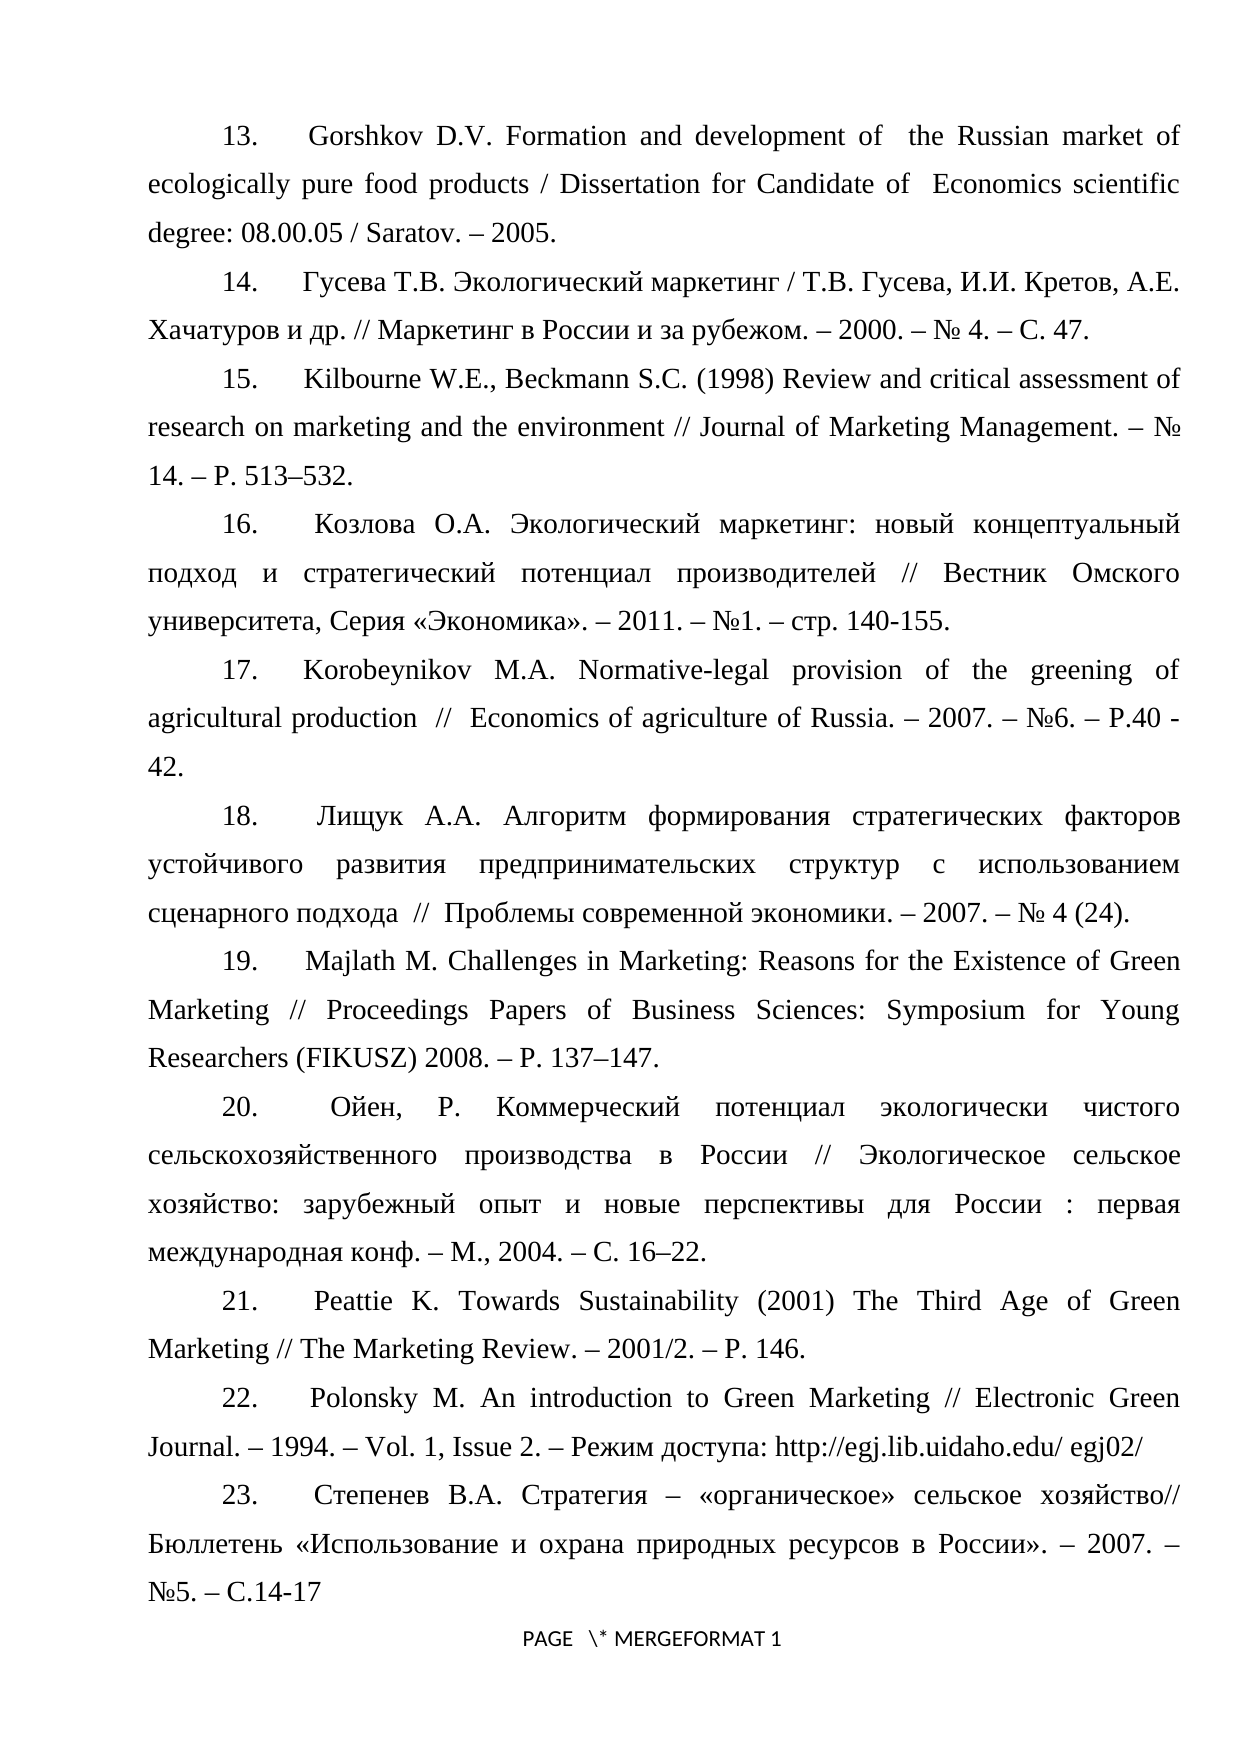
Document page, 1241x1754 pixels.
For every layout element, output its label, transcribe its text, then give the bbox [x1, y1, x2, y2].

list Majlath M. Challenges in Marketing: Reasons for the Existence of Green Marketing // Proceedings Papers of Business Sciences: Symposium for Young Researchers (FIKUSZ) 2008. – P. 137–147. [148, 943, 1181, 1074]
list Peattie K. Towards Sustainability (2001) The Third Age of Green Marketing // The Marketing Review. – 2001/2. – P. 146. [148, 1283, 1181, 1365]
list Kilbourne W.E., Beckmann S.C. (1998) Review and critical assessment of research on marketing and the environment // Journal of Marketing Management. – № 14. – P. 513–532. [148, 361, 1181, 491]
list Ойен, Р. Коммерческий потенциал экологически чистого сельскохозяйственного производства в России // Экологическое сельское хозяйство: зарубежный опыт и новые перспективы для России : первая международная конф. – М., 2004. – С. 16–22. [148, 1089, 1181, 1186]
list Гусева Т.В. Экологический маркетинг / Т.В. Гусева, И.И. Кретов, А.Е. Хачатуров и др. // Маркетинг в России и за рубежом. – 2000. – № 4. – С. 47. [148, 264, 1181, 346]
list Ойен, Р. Коммерческий потенциал экологически чистого сельскохозяйственного производства в России // Экологическое сельское хозяйство: зарубежный опыт и новые перспективы для России : первая международная конф. – М., 2004. – С. 16–22. [148, 1219, 1181, 1268]
list Korobeynikov M.A. Normative-legal provision of the greening of agricultural production // Economics of agriculture of Russia. – 2007. – №6. – P.40 - 42. [148, 652, 1181, 783]
list Polonsky M. An introduction to Green Marketing // Electronic Green Journal. – 1994. – Vol. 1, Issue 2. – Режим доступа: http://egj.lib.uidaho.edu/ egj02/ [148, 1380, 1181, 1462]
list Степенев В.А. Стратегия – «органическое» сельское хозяйство// Бюллетень «Использование и охрана природных ресурсов в России». – 2007. – №5. – С.14-17 [148, 1477, 1181, 1608]
list Gorshkov D.V. Formation and development of the Russian market of ecologically pure food products / Dissertation for Candidate of Economics scientific degree: 08.00.05 / Saratov. – 2005. [148, 118, 1181, 249]
list Лищук А.А. Алгоритм формирования стратегических факторов устойчивого развития предпринимательских структур с использованием сценарного подхода // Проблемы современной экономики. – 2007. – № 4 (24). [148, 798, 1181, 928]
list Козлова О.А. Экологический маркетинг: новый концептуальный подход и стратегический потенциал производителей // Вестник Омского университета, Серия «Экономика». – 2011. – №1. – стр. 140-155. [148, 506, 1181, 637]
